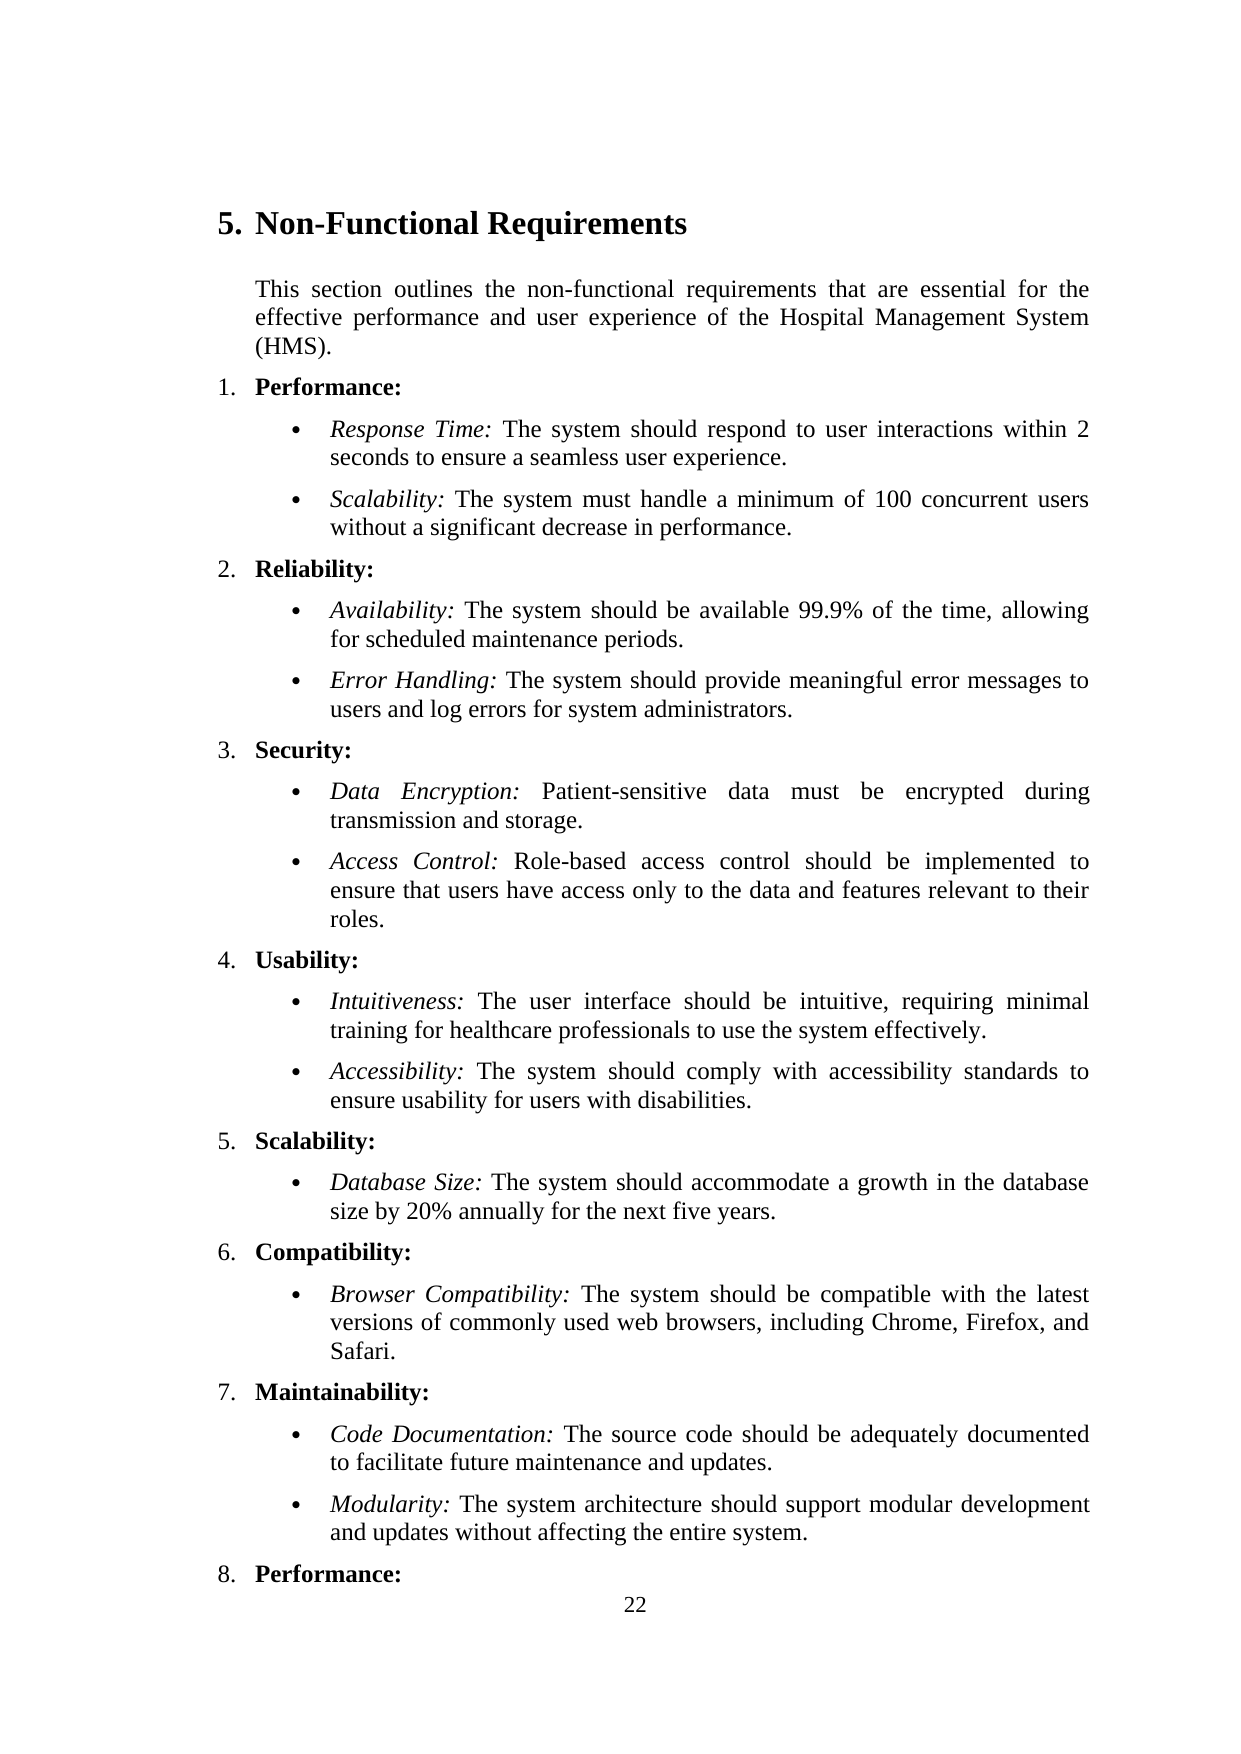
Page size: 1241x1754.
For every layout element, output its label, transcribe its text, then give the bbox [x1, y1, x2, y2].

list Compatibility: [217, 1237, 1090, 1266]
list Database Size: The system should accommodate a growth in the database size by 20% annually for the next five years. [292, 1167, 1090, 1225]
list Reliability: [217, 554, 1090, 582]
list Availability: The system should be available 99.9% of the time, allowing for scheduled maintenance periods. [292, 595, 1090, 652]
list Modularity: The system architecture should support modular development and updates without affecting the entire system. [292, 1489, 1090, 1546]
subtitle Non-Functional Requirements [217, 203, 1090, 242]
list Maintainability: [217, 1377, 1090, 1406]
list Scalability: The system must handle a minimum of 100 concurrent users without a significant decrease in performance. [292, 484, 1090, 541]
text This section outlines the non-functional requirements that are essential for the effective performance and user experience of the Hospital Management System (HMS). [255, 274, 1090, 360]
list Usability: [217, 945, 1090, 974]
list Browser Compatibility: The system should be compatible with the latest versions of commonly used web browsers, including Chrome, Firefox, and Safari. [292, 1279, 1090, 1365]
list Response Time: The system should respond to user interactions within 2 seconds to ensure a seamless user experience. [292, 414, 1090, 471]
list Performance: [217, 372, 1090, 401]
list Security: [217, 735, 1090, 764]
list Performance: [217, 1559, 1090, 1587]
list Code Documentation: The source code should be adequately documented to facilitate future maintenance and updates. [292, 1419, 1090, 1476]
list Scalability: [217, 1126, 1090, 1155]
list Error Handling: The system should provide meaningful error messages to users and log errors for system administrators. [292, 665, 1090, 722]
list Data Encryption: Patient-sensitive data must be encrypted during transmission and storage. [292, 776, 1090, 834]
list Accessibility: The system should comply with accessibility standards to ensure usability for users with disabilities. [292, 1056, 1090, 1114]
list Intuitiveness: The user interface should be intuitive, requiring minimal training for healthcare professionals to use the system effectively. [292, 986, 1090, 1044]
list Access Control: Role-based access control should be implemented to ensure that users have access only to the data and features relevant to their roles. [292, 846, 1090, 932]
